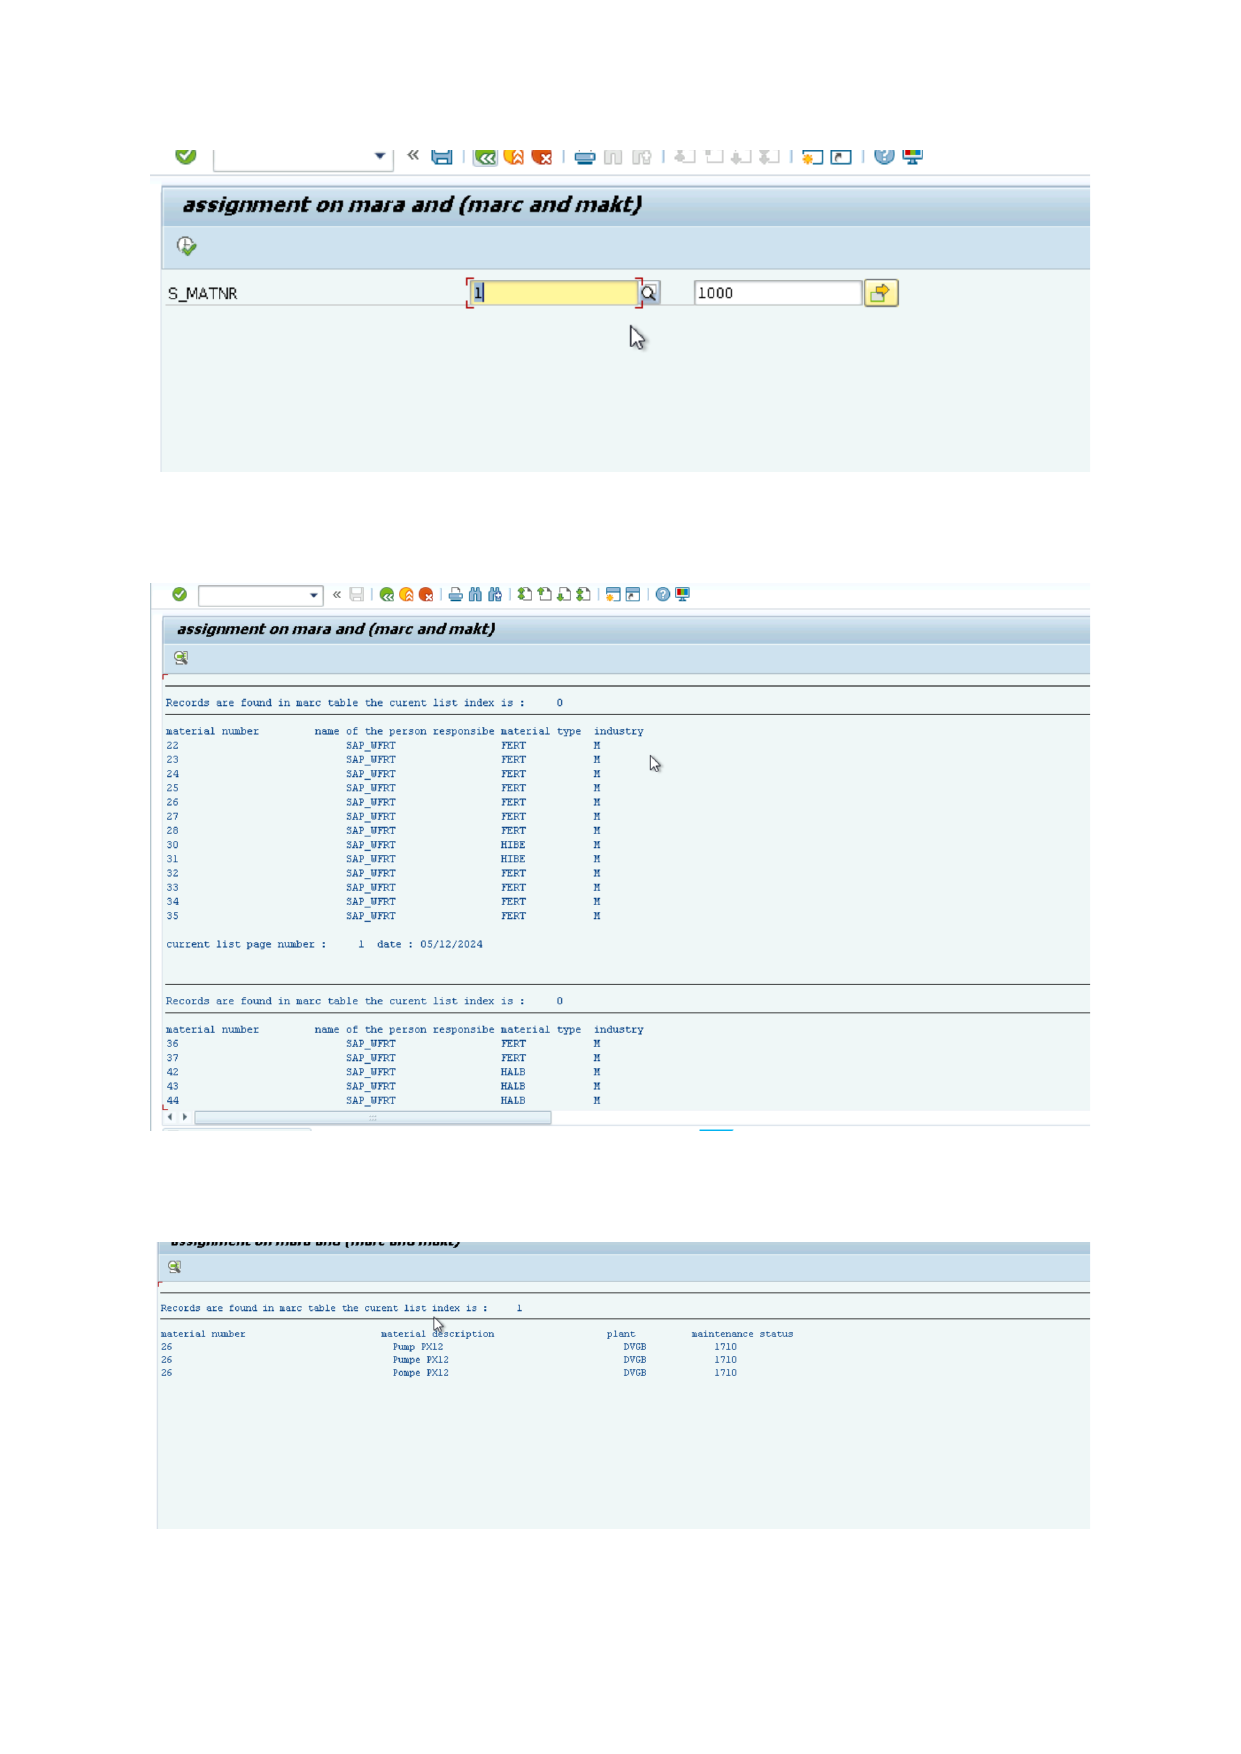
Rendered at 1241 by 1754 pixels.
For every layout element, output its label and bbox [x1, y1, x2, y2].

picture [150, 1242, 1091, 1529]
picture [150, 150, 1091, 472]
picture [150, 583, 1091, 1131]
